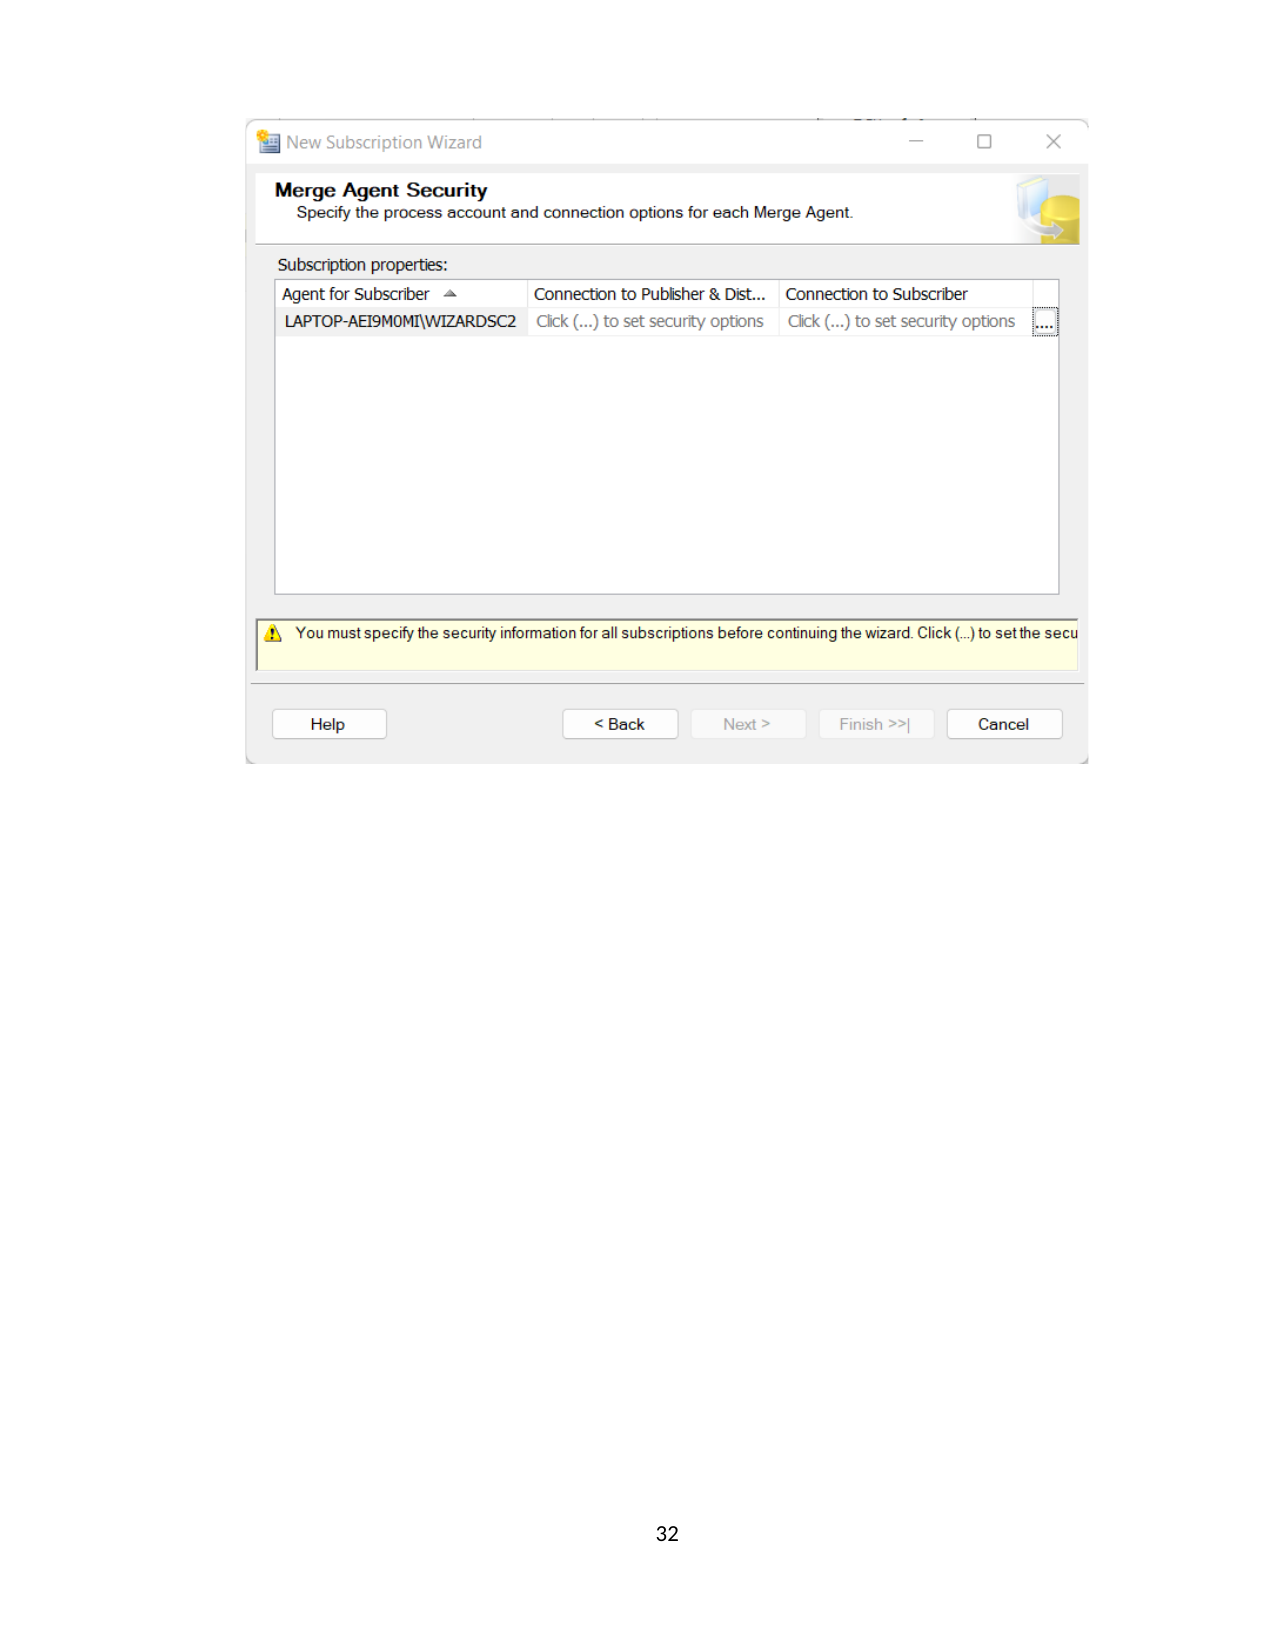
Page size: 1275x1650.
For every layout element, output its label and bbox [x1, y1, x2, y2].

picture [245, 118, 1089, 764]
